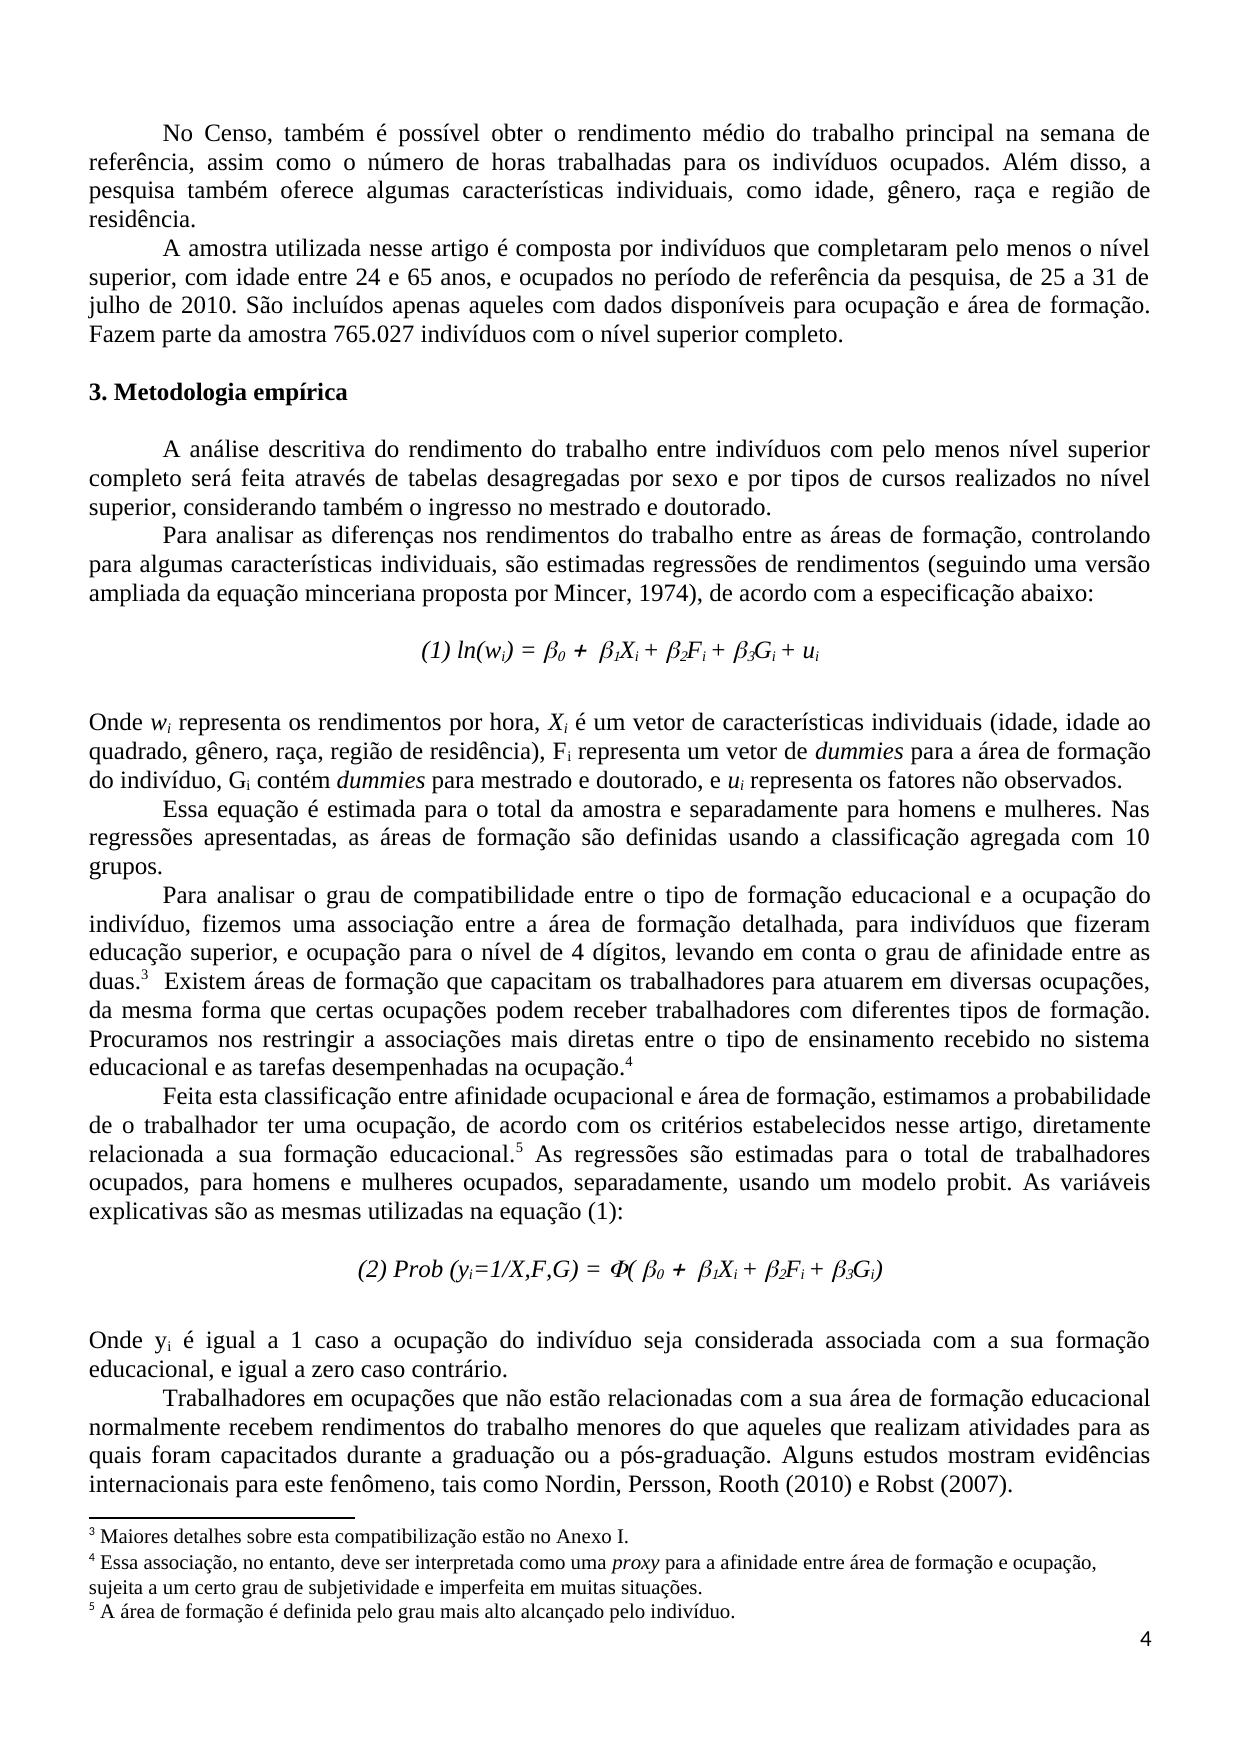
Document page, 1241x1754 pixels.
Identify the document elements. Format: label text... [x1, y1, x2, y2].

text No Censo, também é possível obter o rendimento médio do trabalho principal na semana de referência, assim como o número de horas trabalhadas para os indivíduos ocupados. Além disso, a pesquisa também oferece algumas características individuais, como idade, gênero, raça e região de residência. [89, 118, 1152, 233]
text Trabalhadores em ocupações que não estão relacionadas com a sua área de formação educacional normalmente recebem rendimentos do trabalho menores do que aqueles que realizam atividades para as quais foram capacitados durante a graduação ou a pós-graduação. Alguns estudos mostram evidências internacionais para este fenômeno, tais como Nordin, Persson, Rooth (2010) e Robst (2007). [89, 1383, 1152, 1498]
text A análise descritiva do rendimento do trabalho entre indivíduos com pelo menos nível superior completo será feita através de tabelas desagregadas por sexo e por tipos de cursos realizados no nível superior, considerando também o ingresso no mestrado e doutorado. [89, 434, 1152, 521]
text Para analisar as diferenças nos rendimentos do trabalho entre as áreas de formação, controlando para algumas características individuais, são estimadas regressões de rendimentos (seguindo uma versão ampliada da equação minceriana proposta por Mincer, 1974), de acordo com a especificação abaixo: [89, 521, 1152, 607]
text Feita esta classificação entre afinidade ocupacional e área de formação, estimamos a probabilidade de o trabalhador ter uma ocupação, de acordo com os critérios estabelecidos nesse artigo, diretamente relacionada a sua formação educacional. As regressões são estimadas para o total de trabalhadores ocupados, para homens e mulheres ocupados, separadamente, usando um modelo probit. As variáveis explicativas são as mesmas utilizadas na equação (1): [89, 1081, 1152, 1225]
text Essa equação é estimada para o total da amostra e separadamente para homens e mulheres. Nas regressões apresentadas, as áreas de formação são definidas usando a classificação agregada com 10 grupos. [89, 794, 1152, 880]
text Onde yi é igual a 1 caso a ocupação do indivíduo seja considerada associada com a sua formação educacional, e igual a zero caso contrário. [89, 1326, 1152, 1383]
text A amostra utilizada nesse artigo é composta por indivíduos que completaram pelo menos o nível superior, com idade entre 24 e 65 anos, e ocupados no período de referência da pesquisa, de 25 a 31 de julho de 2010. São incluídos apenas aqueles com dados disponíveis para ocupação e área de formação. Fazem parte da amostra 765.027 indivíduos com o nível superior completo. [89, 233, 1152, 348]
text (1) ln(wi) = Xi + Fi + Gi + ui [89, 636, 1152, 664]
text Para analisar o grau de compatibilidade entre o tipo de formação educacional e a ocupação do indivíduo, fizemos uma associação entre a área de formação detalhada, para indivíduos que fizeram educação superior, e ocupação para o nível de 4 dígitos, levando em conta o grau de afinidade entre as duas. Existem áreas de formação que capacitam os trabalhadores para atuarem em diversas ocupações, da mesma forma que certas ocupações podem receber trabalhadores com diferentes tipos de formação. Procuramos nos restringir a associações mais diretas entre o tipo de ensinamento recebido no sistema educacional e as tarefas desempenhadas na ocupação. [89, 880, 1152, 1081]
text (2) Prob (yi=1/X,F,G) = ( Xi + Fi + Gi) [89, 1254, 1152, 1282]
text 3. Metodologia empírica [89, 377, 1152, 406]
text Onde wi representa os rendimentos por hora, Xi é um vetor de características individuais (idade, idade ao quadrado, gênero, raça, região de residência), Fi representa um vetor de dummies para a área de formação do indivíduo, Gi contém dummies para mestrado e doutorado, e ui representa os fatores não observados. [89, 707, 1152, 794]
